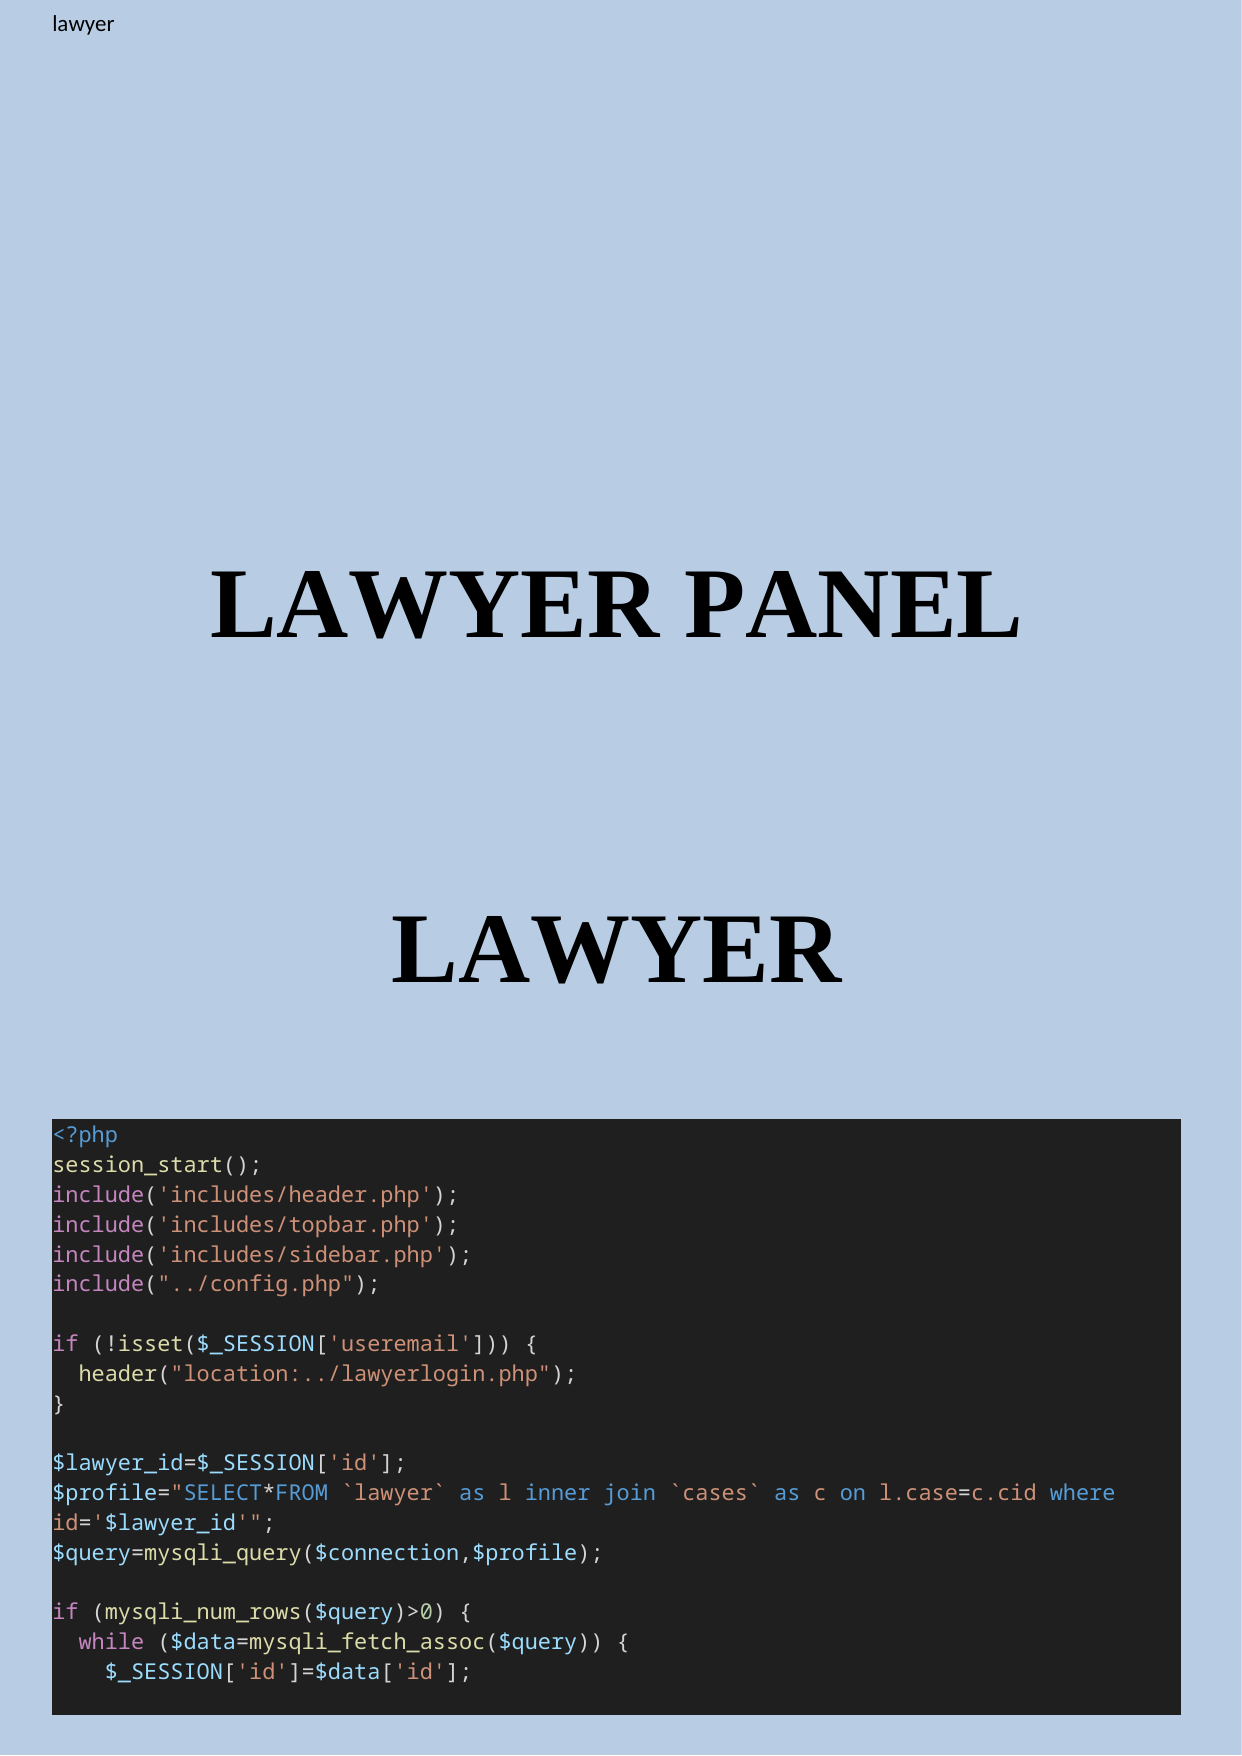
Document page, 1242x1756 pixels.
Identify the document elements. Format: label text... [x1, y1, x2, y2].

text } [52, 1387, 1181, 1417]
text include('includes/sidebar.php'); [52, 1238, 1181, 1268]
text $_SESSION['id']=$data['id']; [52, 1656, 1181, 1685]
text <?php [52, 1119, 1181, 1149]
text session_start(); [52, 1149, 1181, 1179]
text header("location:../lawyerlogin.php"); [52, 1358, 1181, 1387]
text $query=mysqli_query($connection,$profile); [52, 1536, 1181, 1566]
text if (!isset($_SESSION['useremail'])) { [52, 1328, 1181, 1358]
text while ($data=mysqli_fetch_assoc($query)) { [52, 1626, 1181, 1656]
text $lawyer_id=$_SESSION['id']; [52, 1447, 1181, 1477]
text if (mysqli_num_rows($query)>0) { [52, 1596, 1181, 1626]
text LAWYER PANEL [52, 544, 1181, 659]
text include('includes/topbar.php'); [52, 1209, 1181, 1238]
text include('includes/header.php'); [52, 1179, 1181, 1209]
text $profile="SELECT*FROM `lawyer` as l inner join `cases` as c on l.case=c.cid where id='$lawyer_id'"; [52, 1477, 1181, 1536]
text include("../config.php"); [52, 1268, 1181, 1298]
text LAWYER [52, 889, 1181, 1004]
